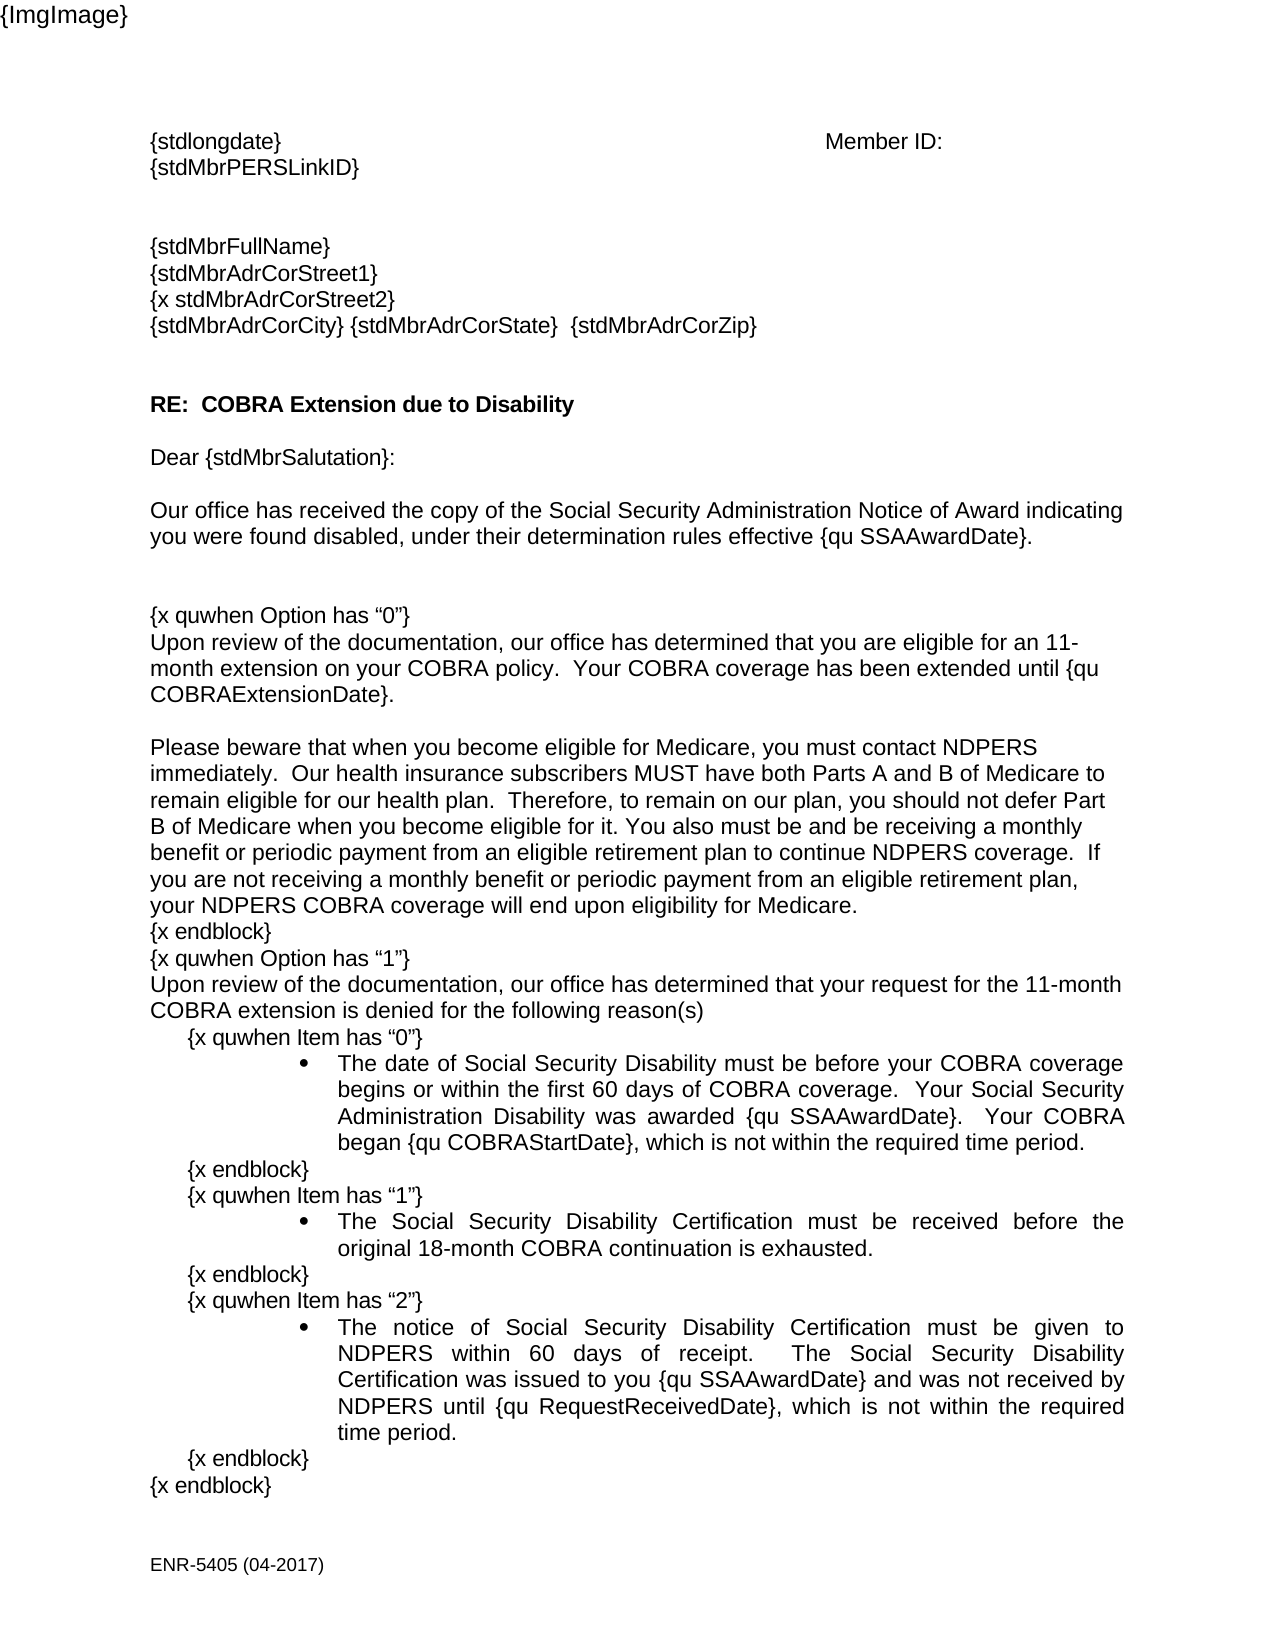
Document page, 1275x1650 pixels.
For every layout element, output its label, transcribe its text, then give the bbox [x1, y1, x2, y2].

text Dear {stdMbrSalutation}: [150, 444, 1125, 470]
text {stdMbrAdrCorCity} {stdMbrAdrCorState} {stdMbrAdrCorZip} [150, 312, 1125, 338]
text Upon review of the documentation, our office has determined that you are eligible for an 11-month extension on your COBRA policy. Your COBRA coverage has been extended until {qu COBRAExtensionDate}. [150, 628, 1125, 707]
text {stdMbrAdrCorStreet1} [150, 259, 1125, 286]
text {x quwhen Item has “0”} [187, 1024, 1125, 1050]
text {x endblock} [150, 1472, 1125, 1498]
text RE: COBRA Extension due to Disability [150, 391, 1125, 418]
text {x endblock} [187, 1261, 1125, 1287]
text {x quwhen Item has “1”} [187, 1182, 1125, 1208]
text {x stdMbrAdrCorStreet2} [150, 286, 1125, 312]
list The notice of Social Security Disability Certification must be given to NDPERS within 60 days of receipt. The Social Security Disability Certification was issued to you {qu SSAAwardDate} and was not received by NDPERS until {qu RequestReceivedDate}, which is not within the required time period. [300, 1314, 1125, 1445]
text Upon review of the documentation, our office has determined that your request for the 11-month COBRA extension is denied for the following reason(s) [150, 971, 1125, 1024]
text {stdMbrFullName} [150, 233, 1125, 259]
text {stdlongdate} Member ID: {stdMbrPERSLinkID} [150, 128, 1125, 180]
text {x quwhen Option has “1”} [150, 945, 1125, 971]
text {x endblock} [150, 918, 1125, 945]
list The Social Security Disability Certification must be received before the original 18-month COBRA continuation is exhausted. [300, 1208, 1125, 1261]
list The date of Social Security Disability must be before your COBRA coverage begins or within the first 60 days of COBRA coverage. Your Social Security Administration Disability was awarded {qu SSAAwardDate}. Your COBRA began {qu COBRAStartDate}, which is not within the required time period. [300, 1050, 1125, 1156]
text Please beware that when you become eligible for Medicare, you must contact NDPERS immediately. Our health insurance subscribers MUST have both Parts A and B of Medicare to remain eligible for our health plan. Therefore, to remain on our plan, you should not defer Part B of Medicare when you become eligible for it. You also must be and be receiving a monthly benefit or periodic payment from an eligible retirement plan to continue NDPERS coverage. If you are not receiving a monthly benefit or periodic payment from an eligible retirement plan, your NDPERS COBRA coverage will end upon eligibility for Medicare. [150, 734, 1125, 918]
text Our office has received the copy of the Social Security Administration Notice of Award indicating you were found disabled, under their determination rules effective {qu SSAAwardDate}. [150, 497, 1125, 549]
text {x endblock} [187, 1156, 1125, 1182]
text {x quwhen Item has “2”} [187, 1287, 1125, 1314]
text {x endblock} [187, 1445, 1125, 1472]
text {x quwhen Option has “0”} [150, 602, 1125, 628]
